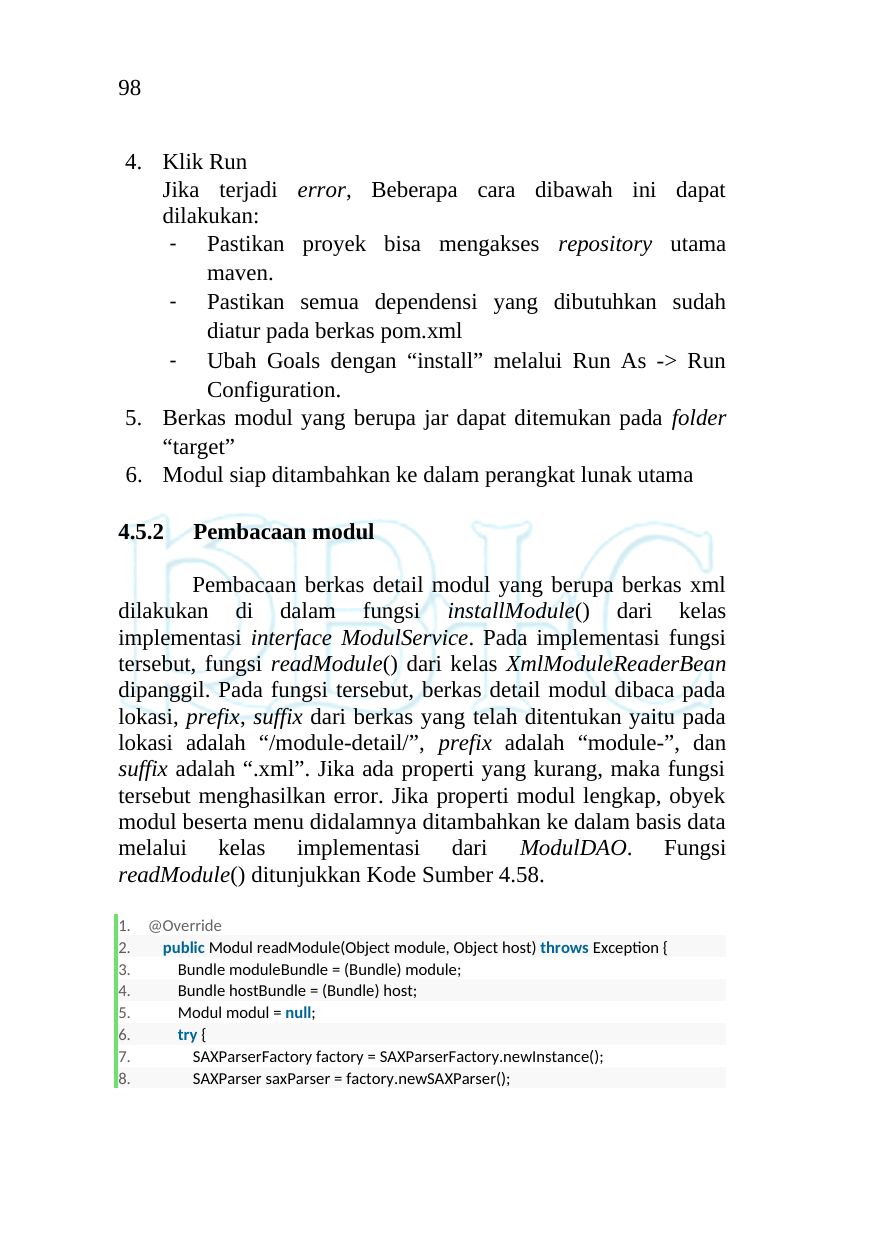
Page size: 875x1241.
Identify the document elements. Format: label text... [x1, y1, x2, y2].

list Berkas modul yang berupa jar dapat ditemukan pada folder “target” [125, 404, 726, 459]
list Jika terjadi error, Beberapa cara dibawah ini dapat dilakukan: [162, 176, 726, 229]
list Klik Run [125, 148, 726, 174]
list @Override [118, 913, 726, 935]
list Bundle hostBundle = (Bundle) host; [118, 979, 726, 1001]
list Ubah Goals dengan “install” melalui Run As -> Run Configuration. [169, 346, 726, 402]
subtitle Pembacaan modul [118, 518, 726, 544]
list SAXParser saxParser = factory.newSAXParser(); [118, 1067, 726, 1088]
list Pastikan proyek bisa mengakses repository utama maven. [169, 229, 726, 285]
list SAXParserFactory factory = SAXParserFactory.newInstance(); [118, 1045, 726, 1067]
list Modul modul = null; [118, 1001, 726, 1023]
list Bundle moduleBundle = (Bundle) module; [118, 957, 726, 979]
list Modul siap ditambahkan ke dalam perangkat lunak utama [125, 461, 726, 488]
list public Modul readModule(Object module, Object host) throws Exception { [118, 935, 726, 957]
list Pastikan semua dependensi yang dibutuhkan sudah diatur pada berkas pom.xml [169, 287, 726, 344]
list try { [118, 1023, 726, 1045]
text Pembacaan berkas detail modul yang berupa berkas xml dilakukan di dalam fungsi installModule() dari kelas implementasi interface ModulService. Pada implementasi fungsi tersebut, fungsi readModule() dari kelas XmlModuleReaderBean dipanggil. Pada fungsi tersebut, berkas detail modul dibaca pada lokasi, prefix, suffix dari berkas yang telah ditentukan yaitu pada lokasi adalah “/module-detail/”, prefix adalah “module-”, dan suffix adalah “.xml”. Jika ada properti yang kurang, maka fungsi tersebut menghasilkan error. Jika properti modul lengkap, obyek modul beserta menu didalamnya ditambahkan ke dalam basis data melalui kelas implementasi dari ModulDAO. Fungsi readModule() ditunjukkan Kode Sumber 4.58. [118, 571, 726, 887]
